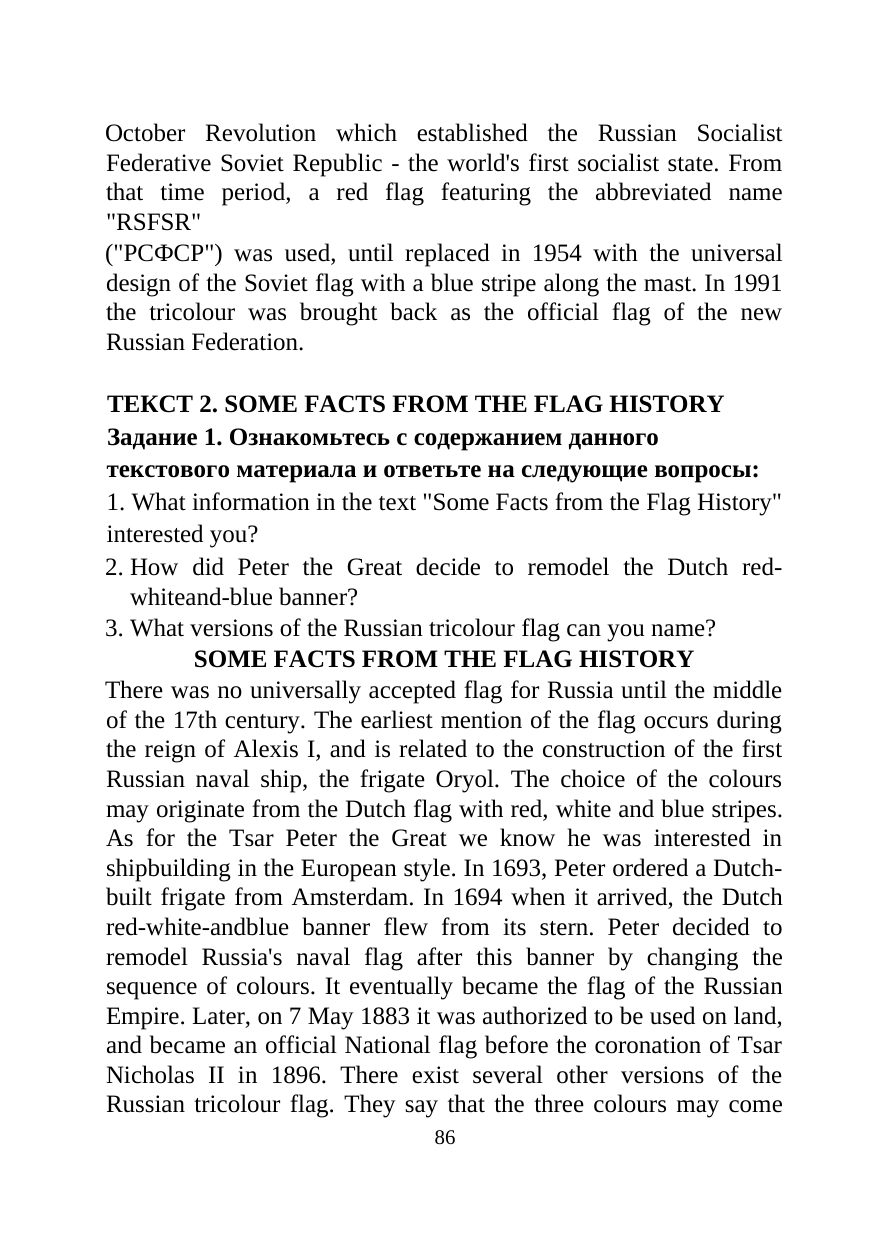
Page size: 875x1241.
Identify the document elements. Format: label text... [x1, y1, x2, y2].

list How did Peter the Great decide to remodel the Dutch red-whiteand-blue banner? [105, 552, 783, 611]
text ТЕКСТ 2. SOME FACTS FROM THE FLAG HISTORY [106, 389, 784, 418]
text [105, 675, 783, 1118]
subtitle SOME FACTS FROM THE FLAG HISTORY [92, 644, 796, 673]
text October Revolution which established the Russian Socialist Federative Soviet Republic - the world's first socialist state. From that time period, a red flag featuring the abbreviated name "RSFSR" [105, 118, 783, 236]
text ("РСФСР") was used, until replaced in 1954 with the universal design of the Soviet flag with a blue stripe along the mast. In 1991 the tricolour was brought back as the official flag of the new Russian Federation. [105, 238, 783, 356]
list What versions of the Russian tricolour flag can you name? [105, 613, 783, 642]
text Задание 1. Ознакомьтесь с содержанием данного текстового материала и ответьте на следующие вопросы: 1. What information in the text "Some Facts from the Flag History" interested you? [106, 422, 784, 548]
